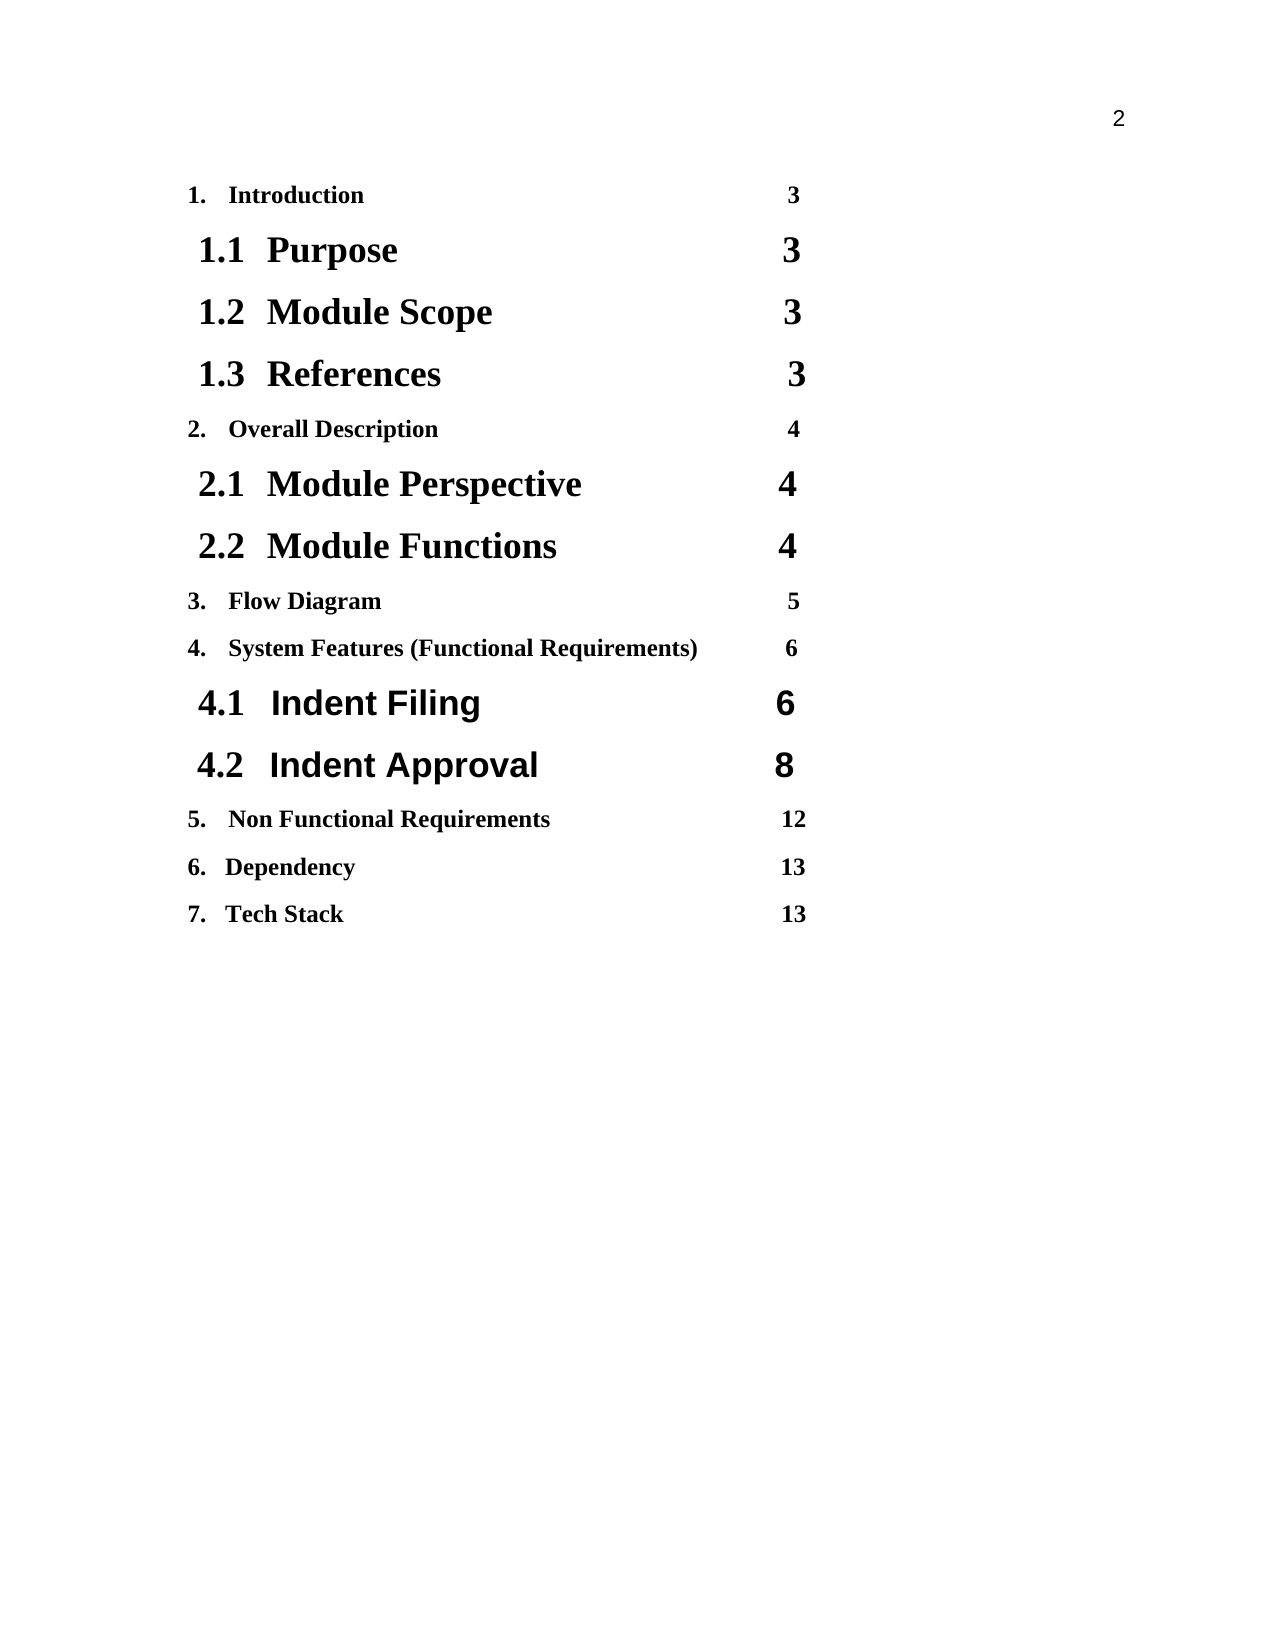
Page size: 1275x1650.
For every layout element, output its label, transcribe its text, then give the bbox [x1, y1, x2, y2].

text 1.2 Module Scope 3 [198, 289, 1125, 333]
text 4.1 Indent Filing 6 [198, 680, 1125, 723]
text 4.2 Indent Approval 8 [187, 742, 1125, 785]
text 6. Dependency 13 [187, 852, 1125, 880]
text 1. Introduction 3 [187, 180, 1125, 209]
text 5. Non Functional Requirements 12 [187, 804, 1125, 833]
text 1.3 References 3 [198, 352, 1125, 395]
text 7. Tech Stack 13 [187, 899, 1125, 927]
text 2.2 Module Functions 4 [198, 523, 1125, 567]
text 2.1 Module Perspective 4 [198, 461, 1125, 504]
text 3. Flow Diagram 5 [187, 586, 1125, 614]
text 1.1 Purpose 3 [198, 227, 1125, 270]
text 2. Overall Description 4 [187, 414, 1125, 443]
text 4. System Features (Functional Requirements) 6 [187, 633, 1125, 662]
